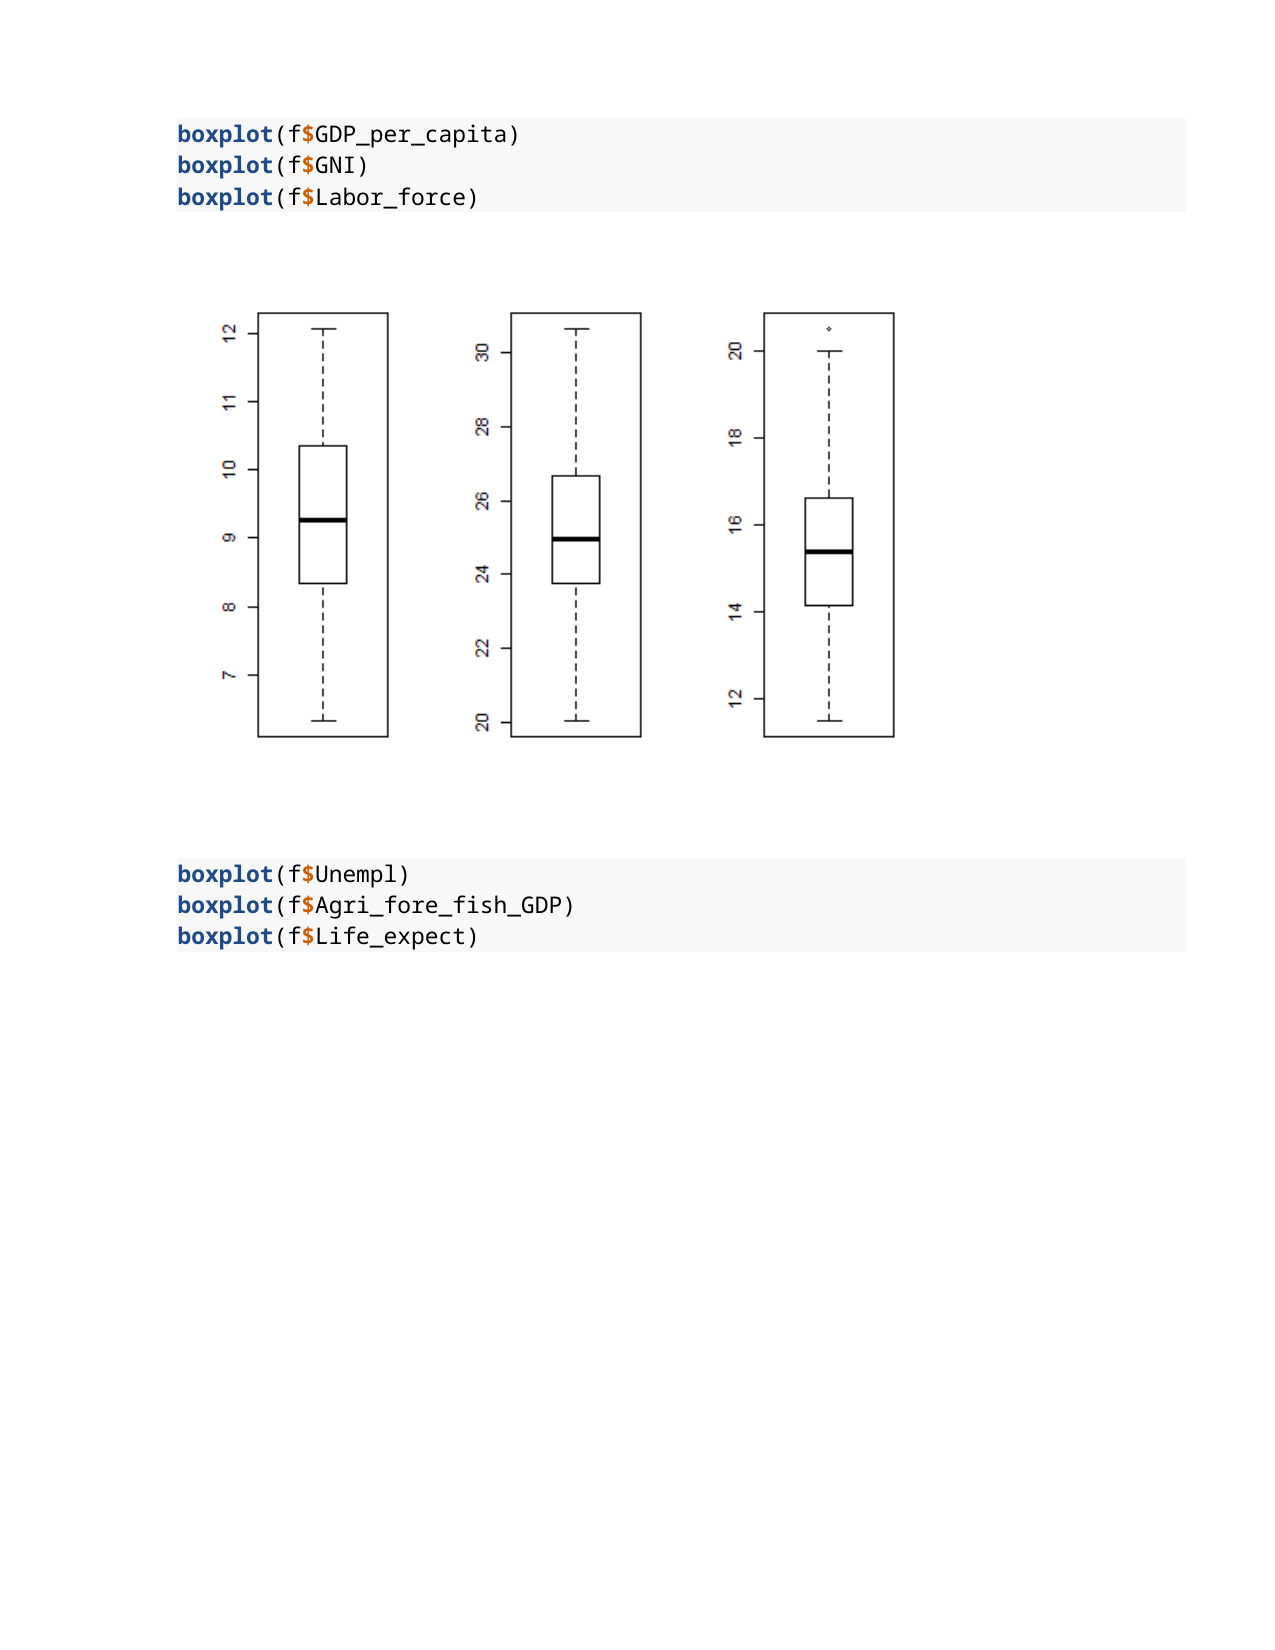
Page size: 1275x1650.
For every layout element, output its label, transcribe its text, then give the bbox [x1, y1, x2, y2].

text boxplot(f$Unempl) boxplot(f$Agri_fore_fish_GDP) boxplot(f$Life_expect) [411, 858, 1186, 952]
picture [177, 232, 935, 839]
text boxplot(f$GDP_per_capita) boxplot(f$GNI) boxplot(f$Labor_force) [370, 118, 1186, 212]
